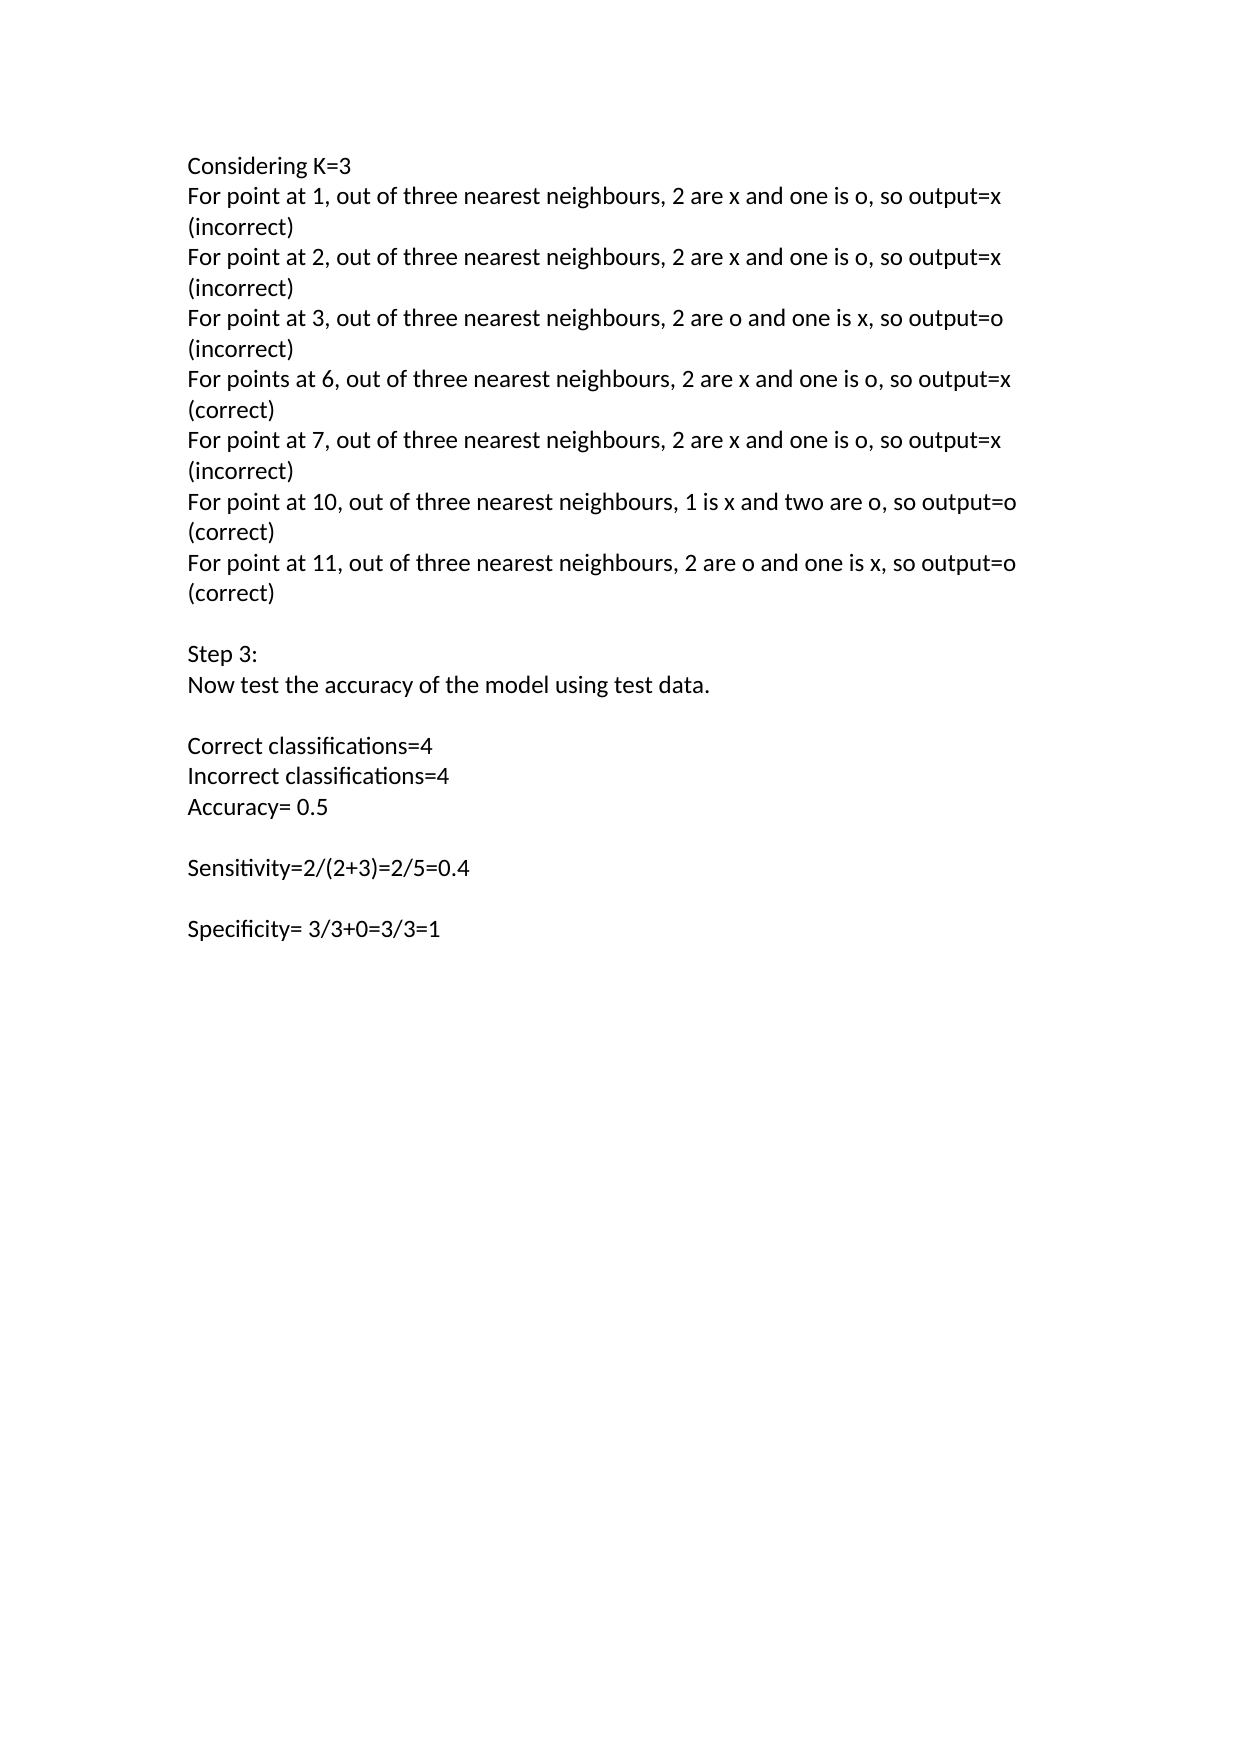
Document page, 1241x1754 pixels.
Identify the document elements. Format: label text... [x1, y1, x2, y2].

text Step 3: [187, 638, 1053, 669]
text For point at 3, out of three nearest neighbours, 2 are o and one is x, so output=o (incorrect) [187, 303, 1053, 364]
text Accuracy= 0.5 [187, 791, 1053, 821]
text For point at 1, out of three nearest neighbours, 2 are x and one is o, so output=x (incorrect) [187, 181, 1053, 242]
text Now test the accuracy of the model using test data. [187, 669, 1053, 699]
text Considering K=3 [187, 150, 1053, 181]
text For point at 2, out of three nearest neighbours, 2 are x and one is o, so output=x (incorrect) [187, 242, 1053, 303]
text Specificity= 3/3+0=3/3=1 [187, 913, 1053, 943]
text Sensitivity=2/(2+3)=2/5=0.4 [187, 852, 1053, 882]
text Correct classifications=4 [187, 730, 1053, 760]
text For point at 7, out of three nearest neighbours, 2 are x and one is o, so output=x (incorrect) [187, 425, 1053, 486]
text For point at 10, out of three nearest neighbours, 1 is x and two are o, so output=o (correct) [187, 486, 1053, 547]
text For points at 6, out of three nearest neighbours, 2 are x and one is o, so output=x (correct) [187, 364, 1053, 425]
text For point at 11, out of three nearest neighbours, 2 are o and one is x, so output=o (correct) [187, 547, 1053, 608]
text Incorrect classifications=4 [187, 760, 1053, 791]
